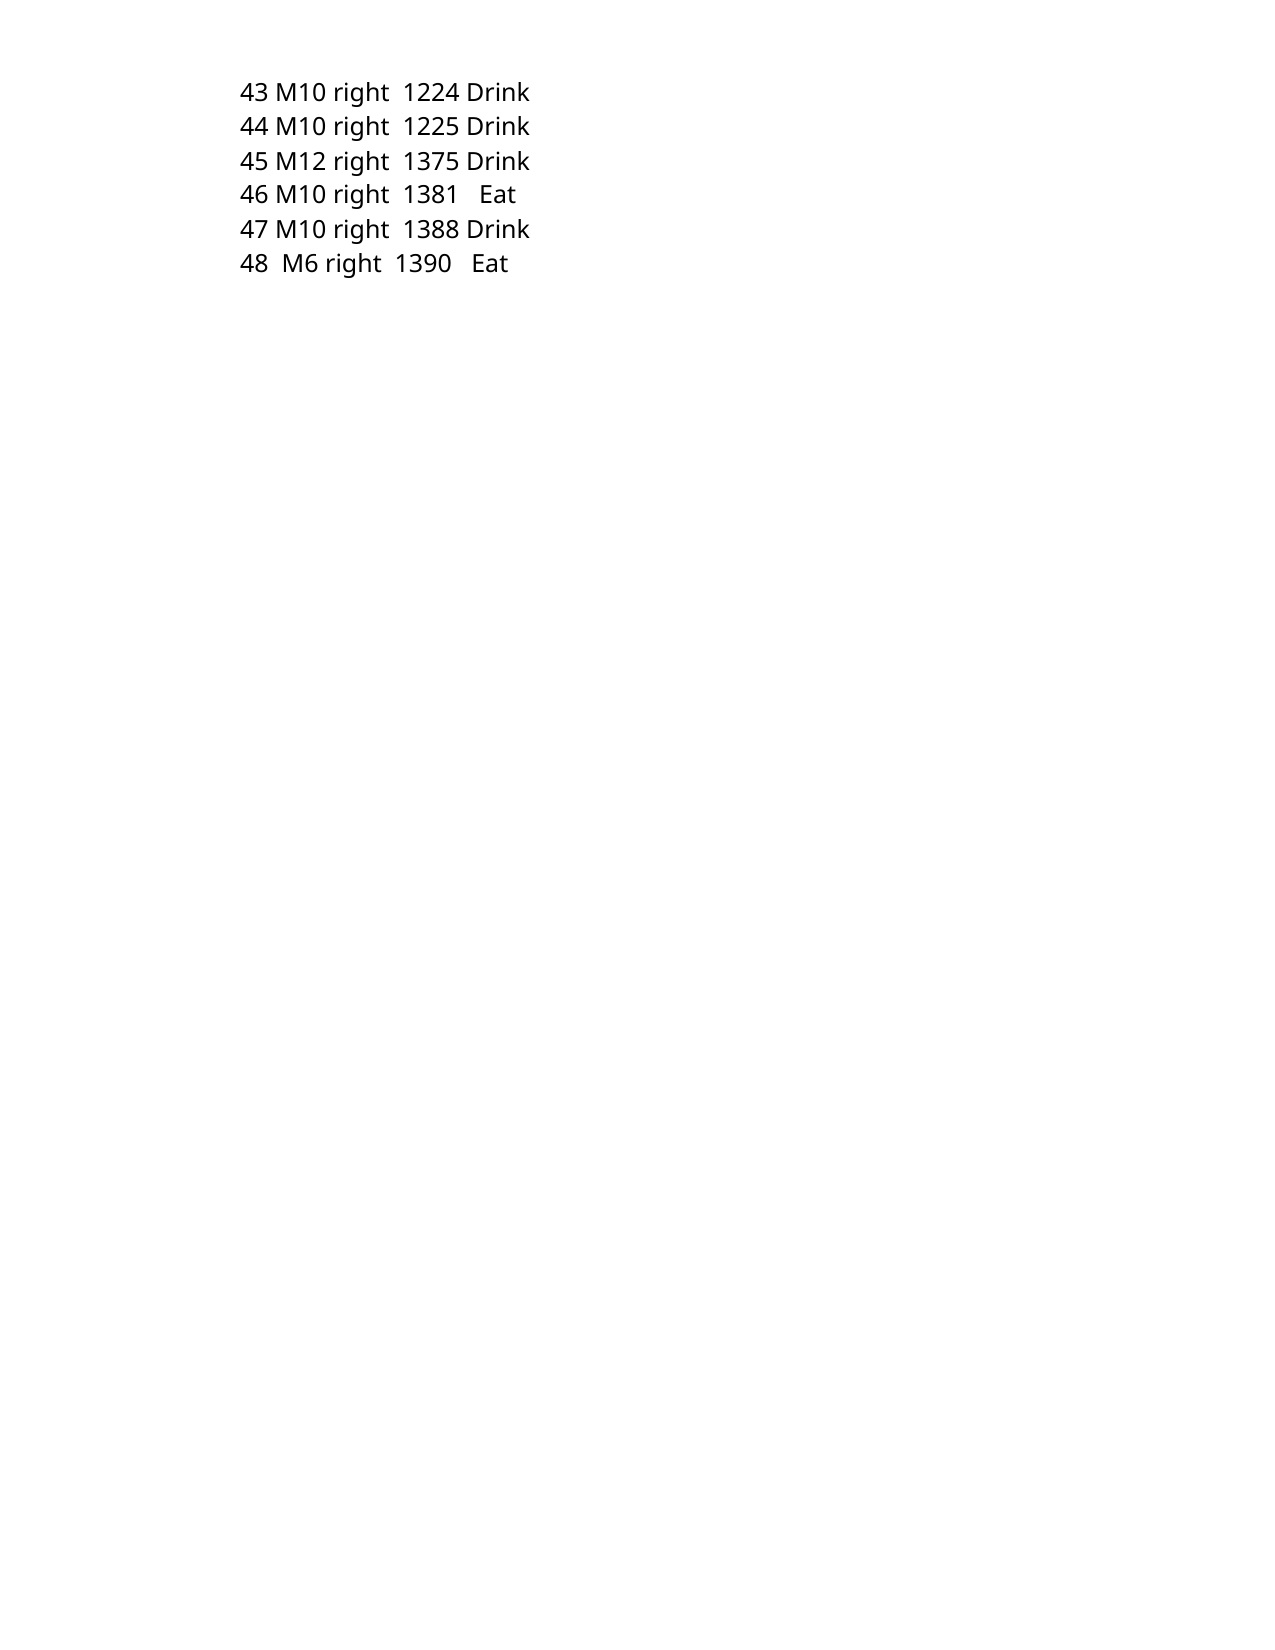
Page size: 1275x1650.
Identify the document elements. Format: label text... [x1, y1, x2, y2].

text 47 M10 right 1388 Drink [240, 211, 1200, 245]
text 46 M10 right 1381 Eat [240, 177, 1200, 211]
text 43 M10 right 1224 Drink [240, 75, 1200, 109]
text 48 M6 right 1390 Eat [240, 245, 1200, 279]
text 44 M10 right 1225 Drink [240, 109, 1200, 143]
text 45 M12 right 1375 Drink [240, 143, 1200, 177]
